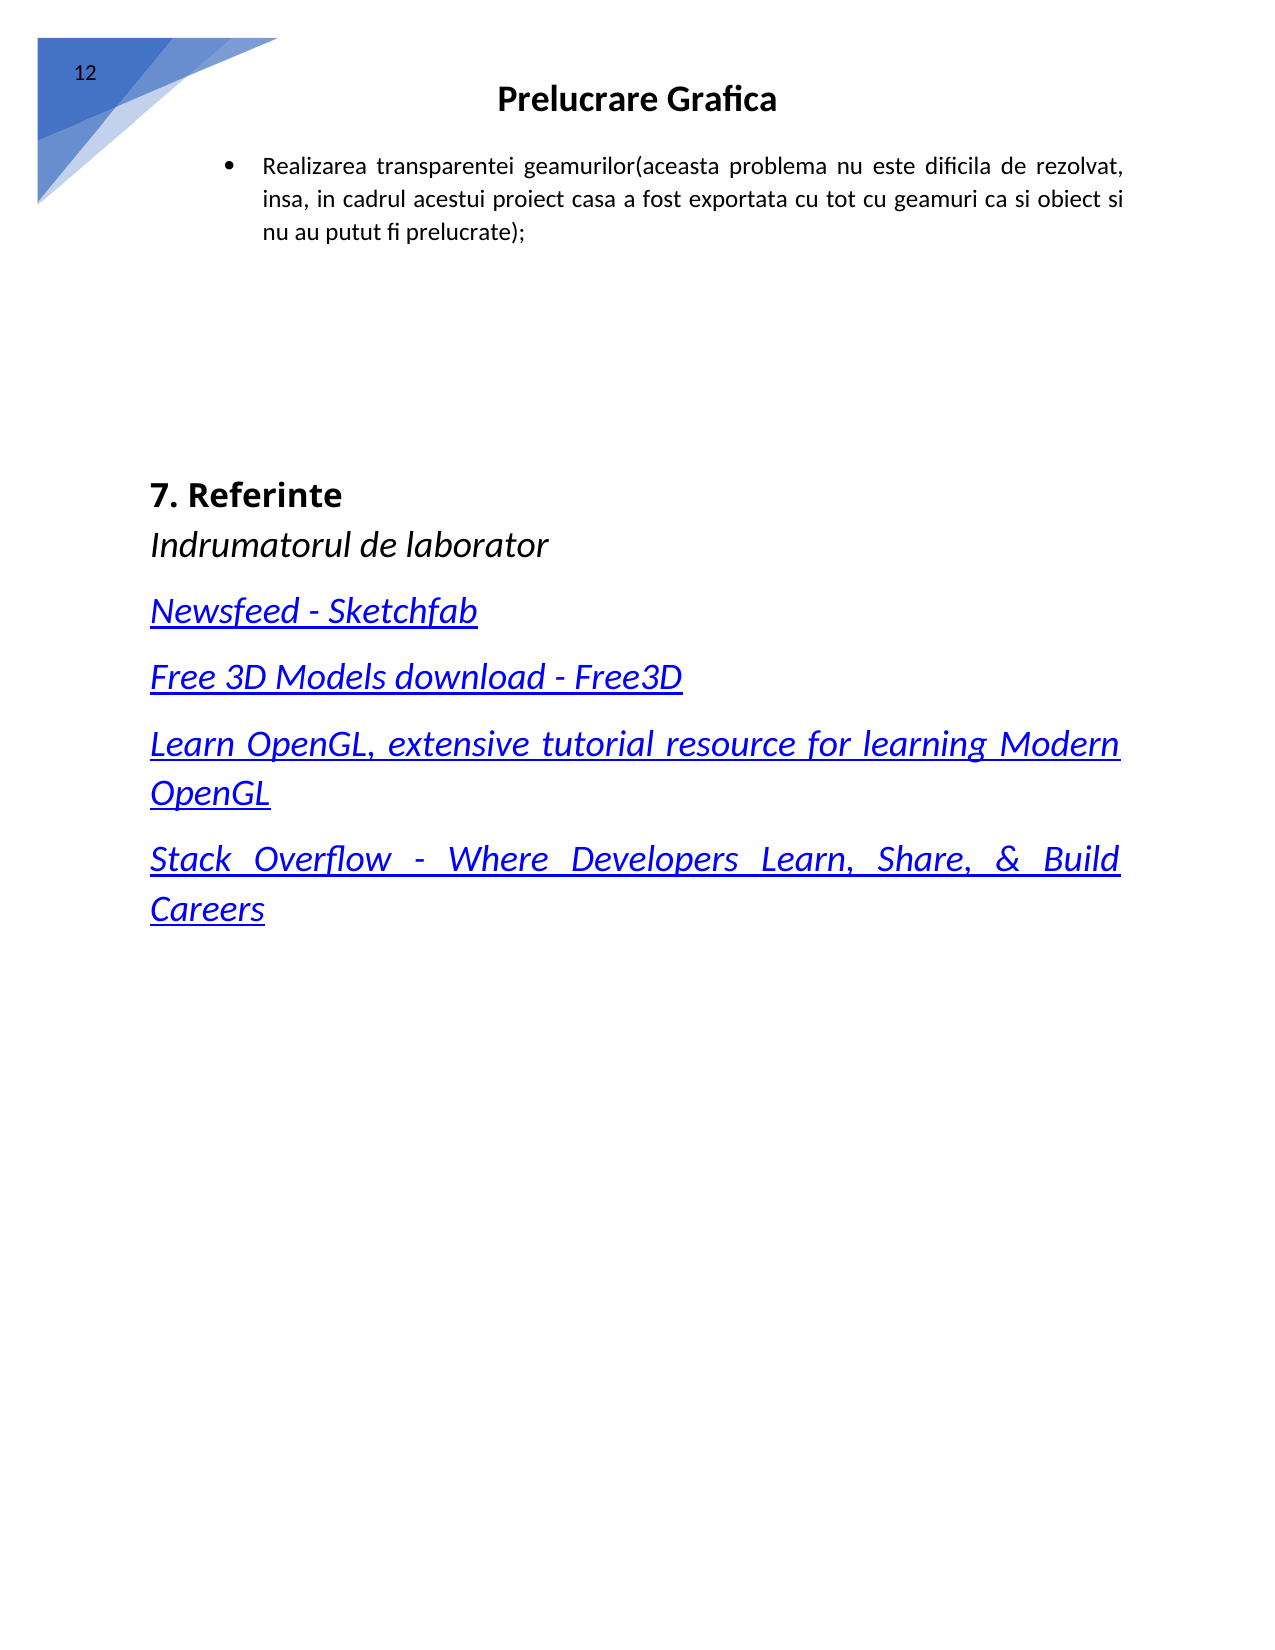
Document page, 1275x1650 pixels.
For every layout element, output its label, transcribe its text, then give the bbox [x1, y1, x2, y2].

text Stack Overflow - Where Developers Learn, Share, & Build Careers [150, 835, 1125, 930]
picture [37, 37, 279, 206]
text Newsfeed - Sketchfab [150, 587, 1125, 633]
text Indrumatorul de laborator [150, 521, 1125, 567]
list Realizarea transparentei geamurilor(aceasta problema nu este dificila de rezolvat, insa, in cadrul acestui proiect casa a fost exportata cu tot cu geamuri ca si obiect si nu au putut fi prelucrate); [225, 150, 1125, 246]
text Free 3D Models download - Free3D [150, 653, 1125, 699]
subtitle 7. Referinte [150, 472, 1125, 517]
text Learn OpenGL, extensive tutorial resource for learning Modern OpenGL [150, 719, 1125, 815]
